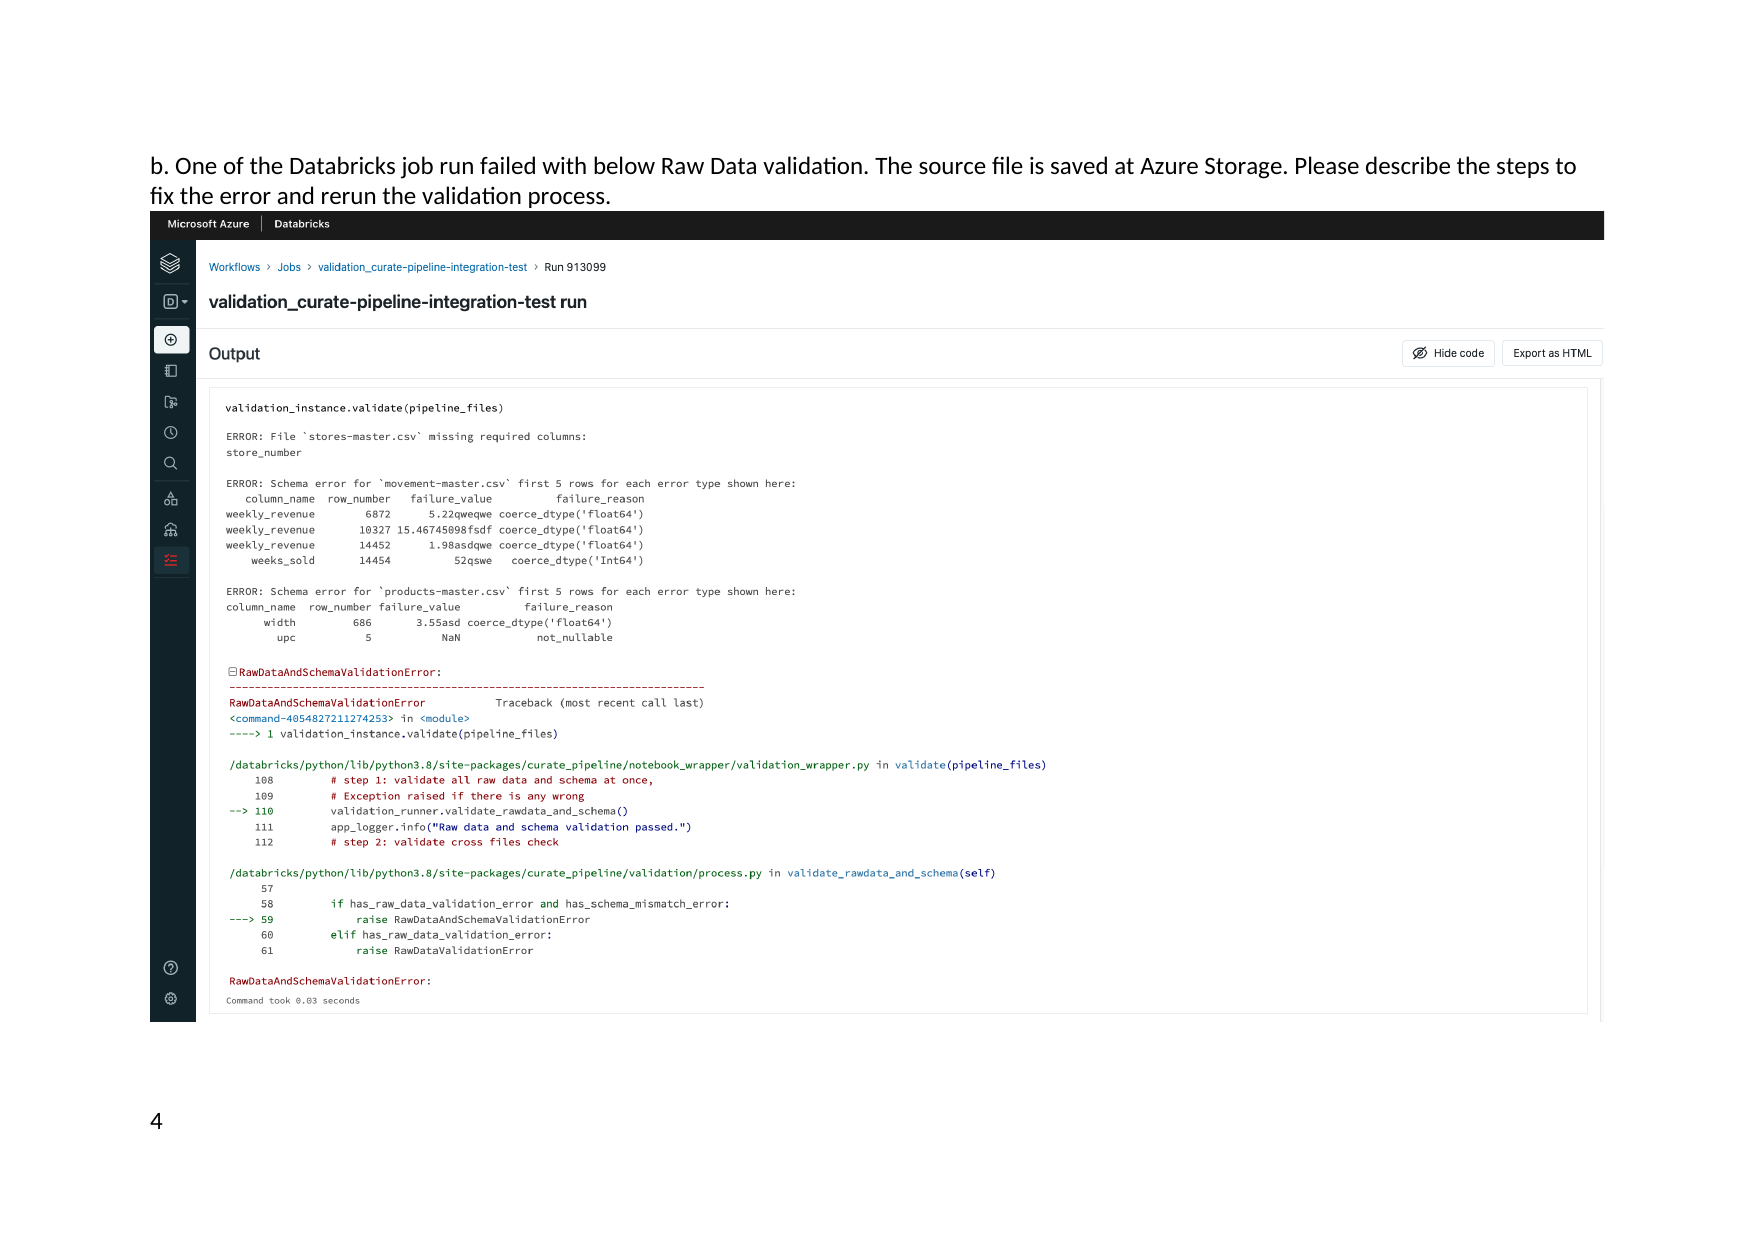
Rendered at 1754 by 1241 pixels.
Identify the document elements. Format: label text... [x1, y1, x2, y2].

text b. One of the Databricks job run failed with below Raw Data validation. The source file is saved at Azure Storage. Please describe the steps to fix the error and rerun the validation process. [150, 150, 1604, 211]
picture [150, 211, 1605, 1022]
